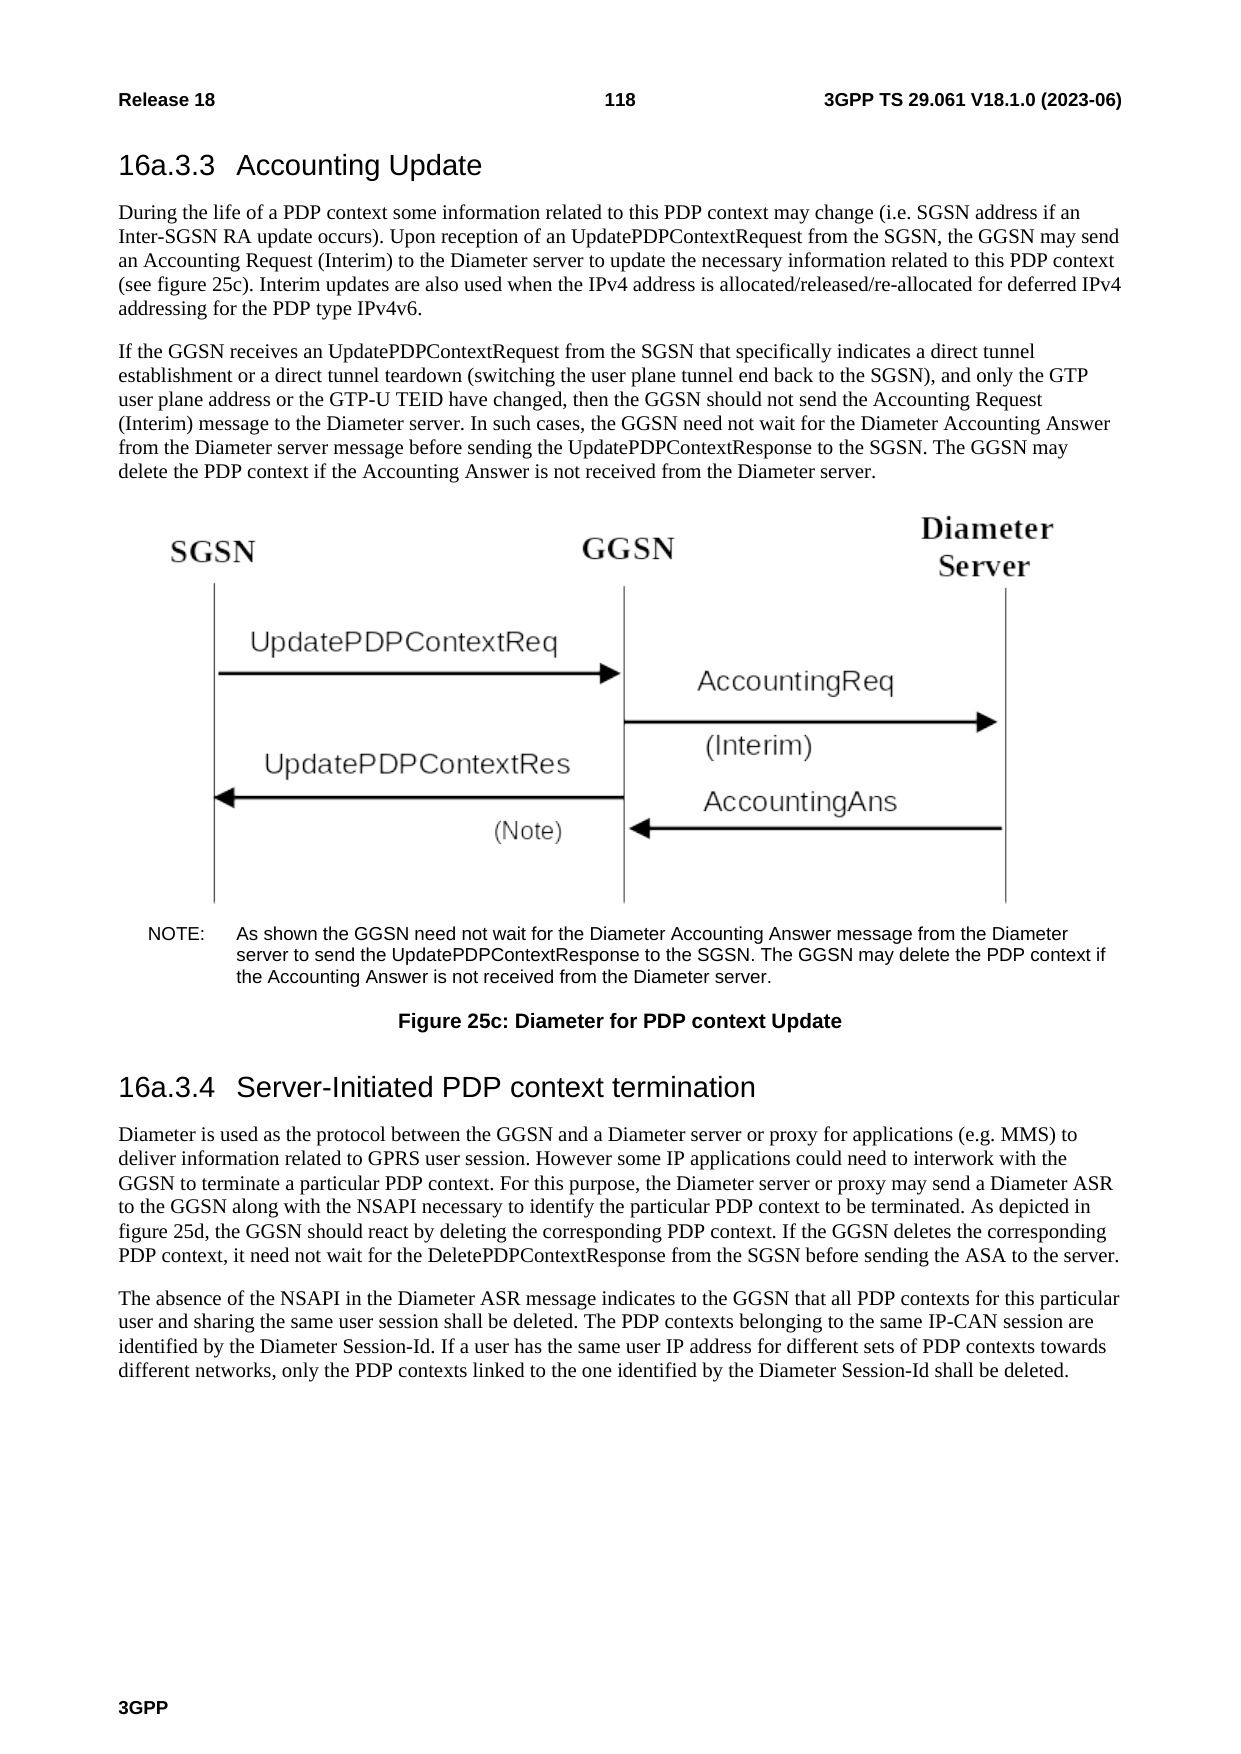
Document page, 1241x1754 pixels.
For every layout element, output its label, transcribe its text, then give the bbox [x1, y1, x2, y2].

text If the GGSN receives an UpdatePDPContextRequest from the SGSN that specifically indicates a direct tunnel establishment or a direct tunnel teardown (switching the user plane tunnel end back to the SGSN), and only the GTP user plane address or the GTP-U TEID have changed, then the GGSN should not send the Accounting Request (Interim) message to the Diameter server. In such cases, the GGSN need not wait for the Diameter Accounting Answer from the Diameter server message before sending the UpdatePDPContextResponse to the SGSN. The GGSN may delete the PDP context if the Accounting Answer is not received from the Diameter server. [118, 339, 1122, 483]
text Figure 25c: Diameter for PDP context Update [118, 1008, 1122, 1032]
subtitle 16a.3.3 Accounting Update [118, 147, 1122, 181]
text Diameter is used as the protocol between the GGSN and a Diameter server or proxy for applications (e.g. MMS) to deliver information related to GPRS user session. However some IP applications could need to interwork with the GGSN to terminate a particular PDP context. For this purpose, the Diameter server or proxy may send a Diameter ASR to the GGSN along with the NSAPI necessary to identify the particular PDP context to be terminated. As depicted in figure 25d, the GGSN should react by deleting the corresponding PDP context. If the GGSN deletes the corresponding PDP context, it need not wait for the DeletePDPContextResponse from the SGSN before sending the ASA to the server. [118, 1122, 1122, 1267]
text During the life of a PDP context some information related to this PDP context may change (i.e. SGSN address if an Inter-SGSN RA update occurs). Upon reception of an UpdatePDPContextRequest from the SGSN, the GGSN may send an Accounting Request (Interim) to the Diameter server to update the necessary information related to this PDP context (see figure 25c). Interim updates are also used when the IPv4 address is allocated/released/re-allocated for deferred IPv4 addressing for the PDP type IPv4v6. [118, 200, 1122, 320]
text NOTE: As shown the GGSN need not wait for the Diameter Accounting Answer message from the Diameter server to send the UpdatePDPContextResponse to the SGSN. The GGSN may delete the PDP context if the Accounting Answer is not received from the Diameter server. [148, 922, 1122, 987]
subtitle 16a.3.4 Server-Initiated PDP context termination [118, 1070, 1122, 1103]
text The absence of the NSAPI in the Diameter ASR message indicates to the GGSN that all PDP contexts for this particular user and sharing the same user session shall be deleted. The PDP contexts belonging to the same IP-CAN session are identified by the Diameter Session-Id. If a user has the same user IP address for different sets of PDP contexts towards different networks, only the PDP contexts linked to the one identified by the Diameter Session-Id shall be deleted. [118, 1285, 1122, 1382]
